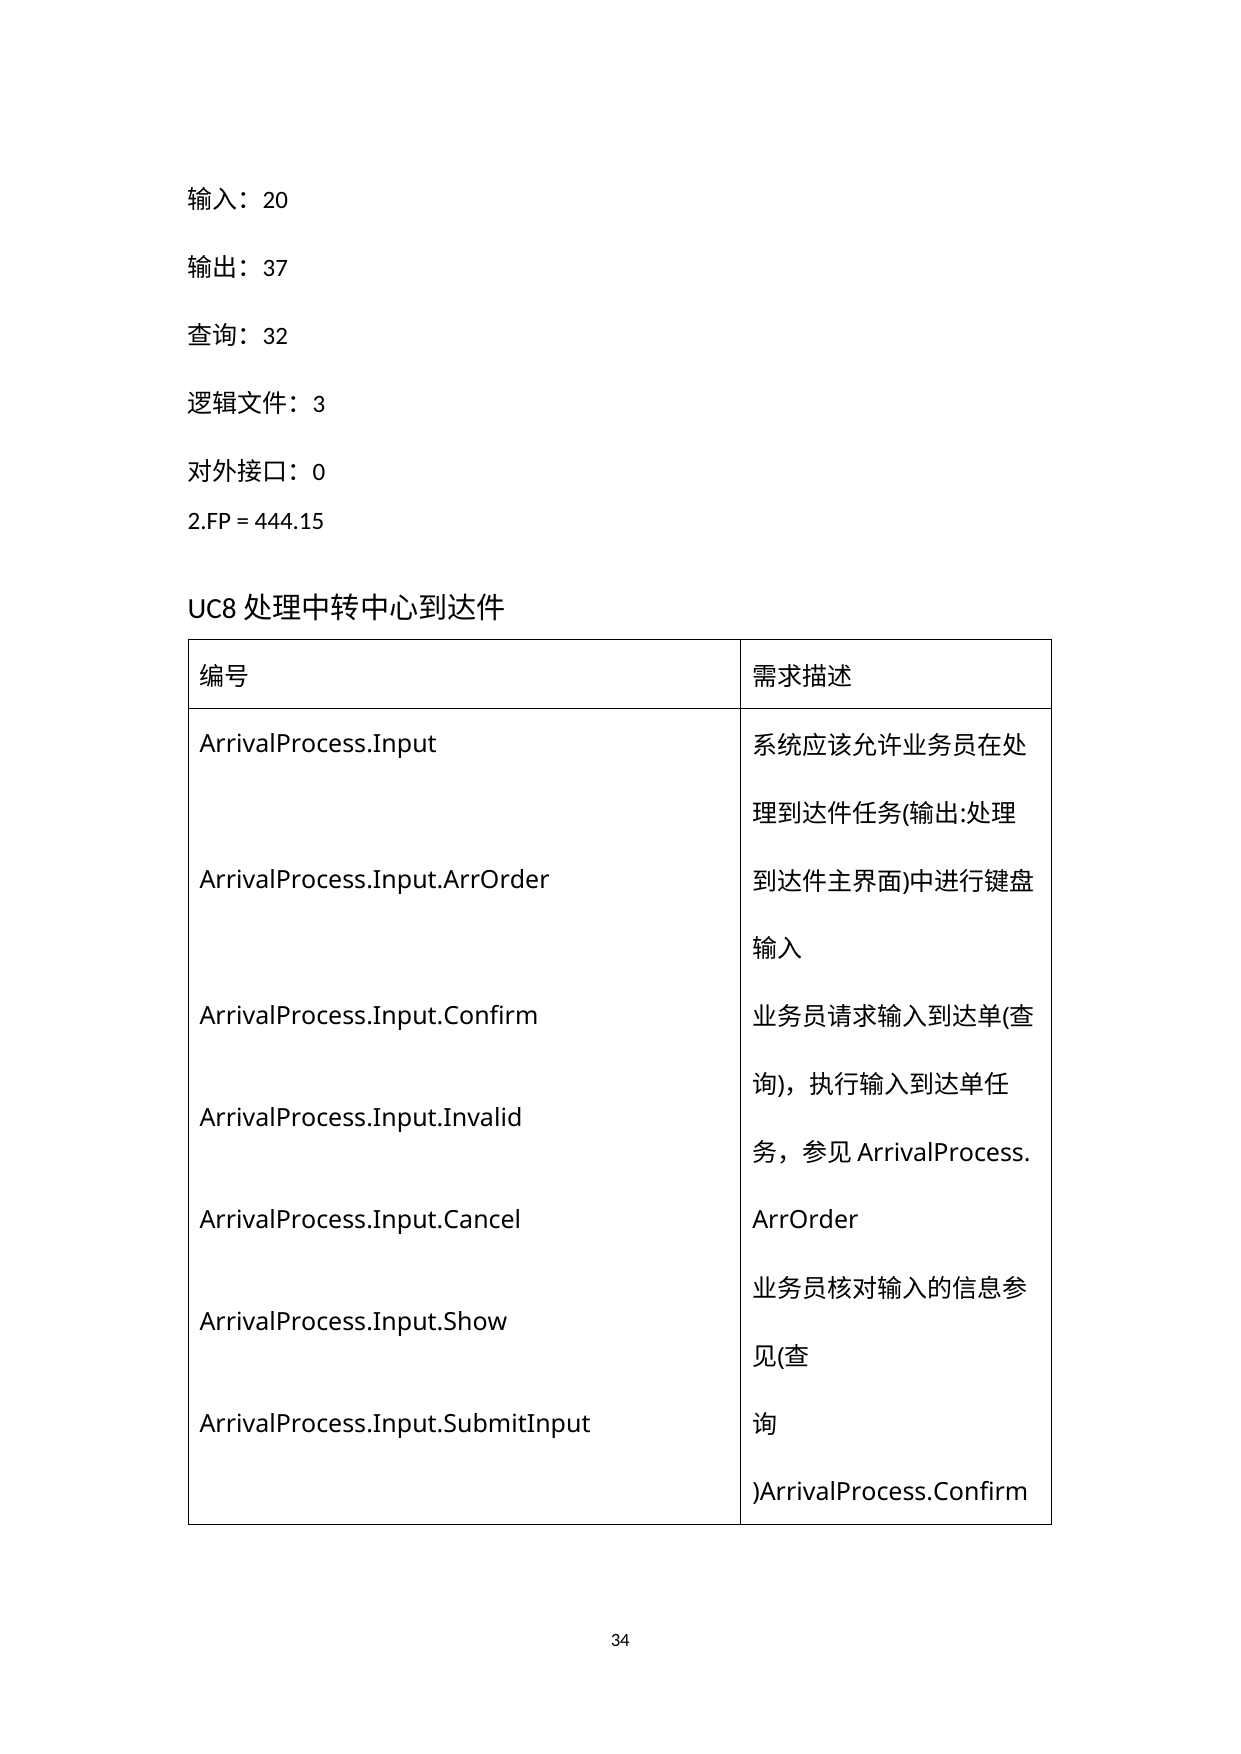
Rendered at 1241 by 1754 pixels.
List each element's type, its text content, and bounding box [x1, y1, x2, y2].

table_header 编号 [189, 640, 740, 708]
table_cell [189, 709, 740, 1524]
text 输出：37 [187, 232, 1053, 300]
text UC8 处理中转中心到达件 [187, 571, 1053, 639]
table_header 需求描述 [741, 640, 1051, 708]
text 对外接口：0 [187, 436, 1053, 503]
text 输入：20 [187, 164, 1053, 232]
text 2.FP = 444.15 [187, 503, 1053, 537]
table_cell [741, 709, 1051, 1524]
text 查询：32 [187, 300, 1053, 368]
text 逻辑文件：3 [187, 368, 1053, 436]
